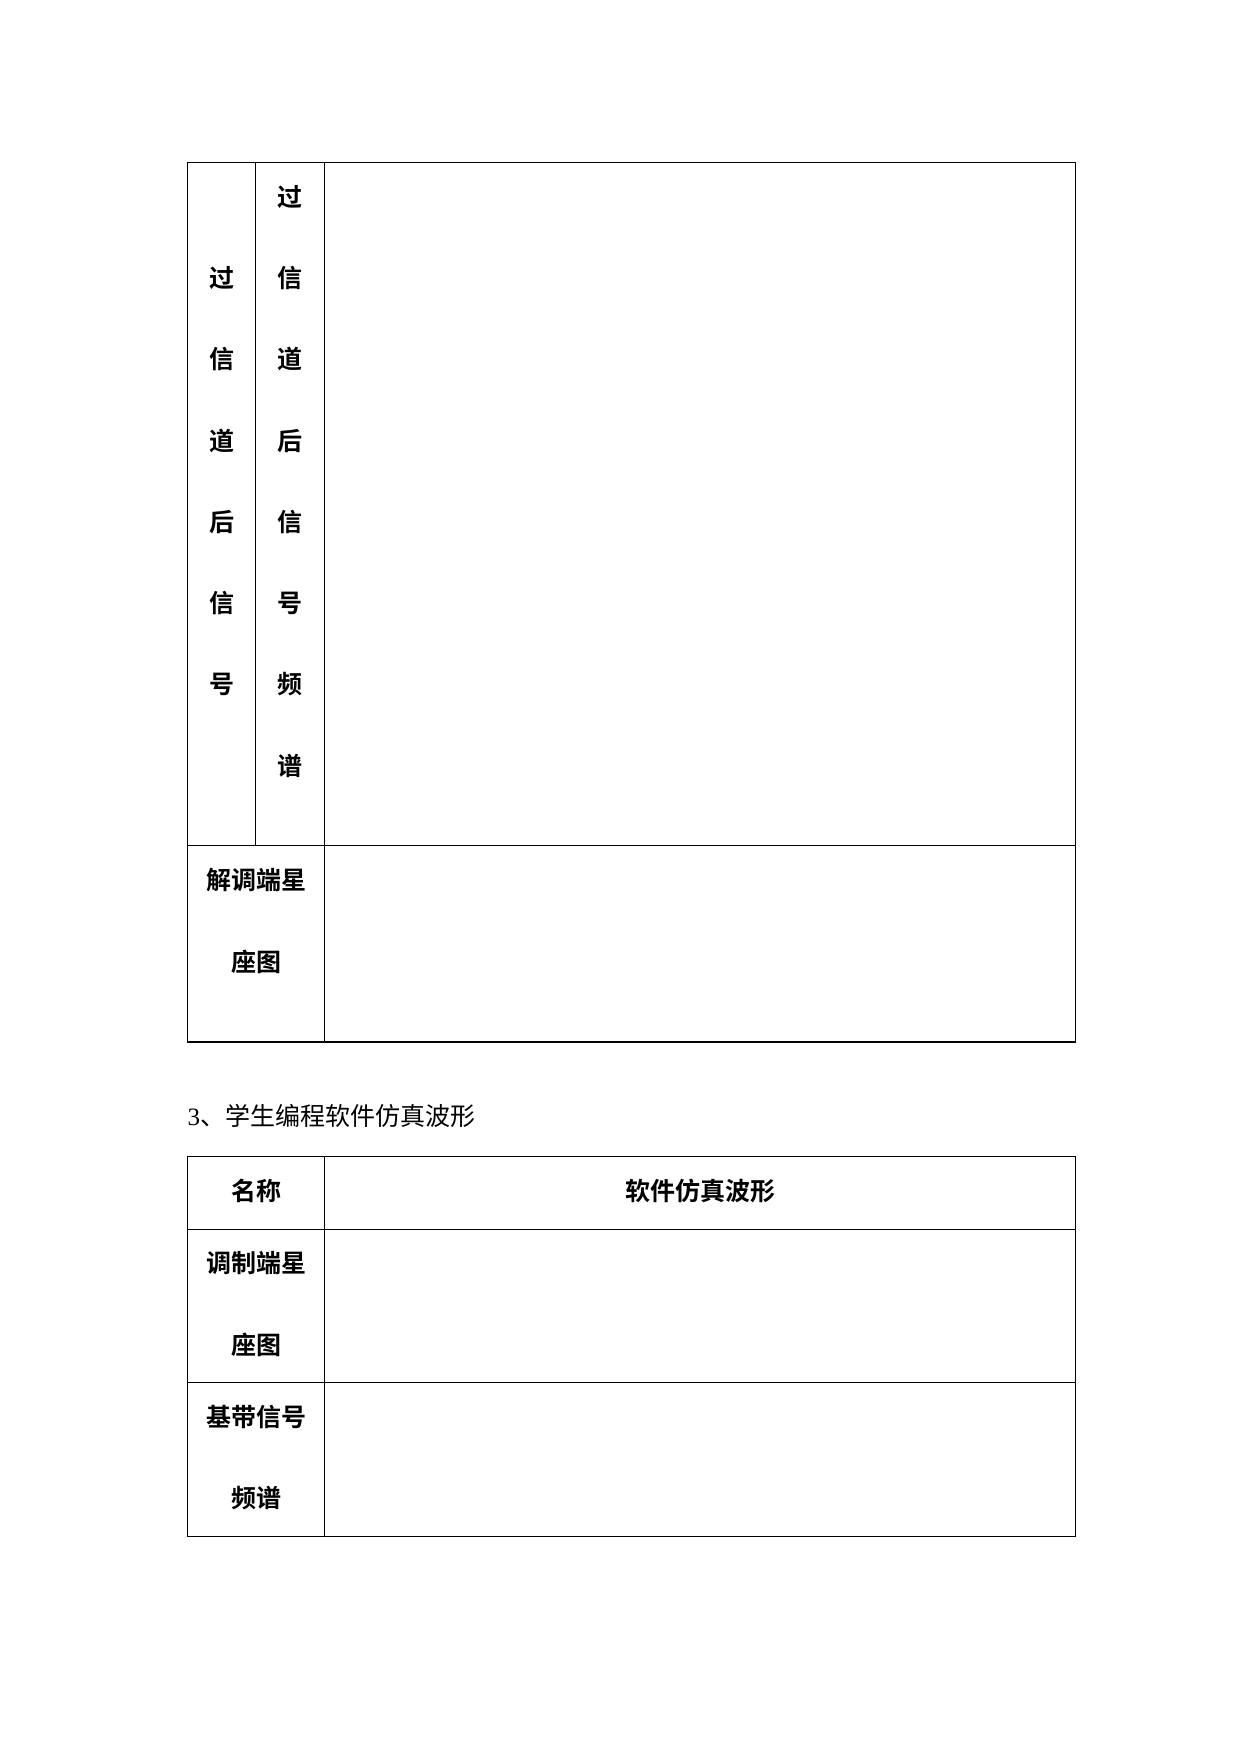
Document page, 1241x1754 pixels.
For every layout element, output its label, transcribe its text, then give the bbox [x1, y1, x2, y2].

table_cell 经过信道后信号频谱 [256, 163, 324, 845]
table_header 软件仿真波形 [325, 1157, 1075, 1228]
text 3、学生编程软件仿真波形 [187, 1082, 1053, 1147]
table_cell 调制端星座图 [188, 1230, 324, 1382]
table_cell 经过信道后信号 [188, 163, 255, 845]
table_cell 基带信号频谱 [188, 1383, 324, 1536]
table_cell [325, 1383, 1075, 1536]
table_cell [325, 1230, 1075, 1382]
table_cell 解调端星座图 [188, 846, 324, 1041]
table_header 名称 [188, 1157, 324, 1228]
table_cell [325, 846, 1075, 1041]
